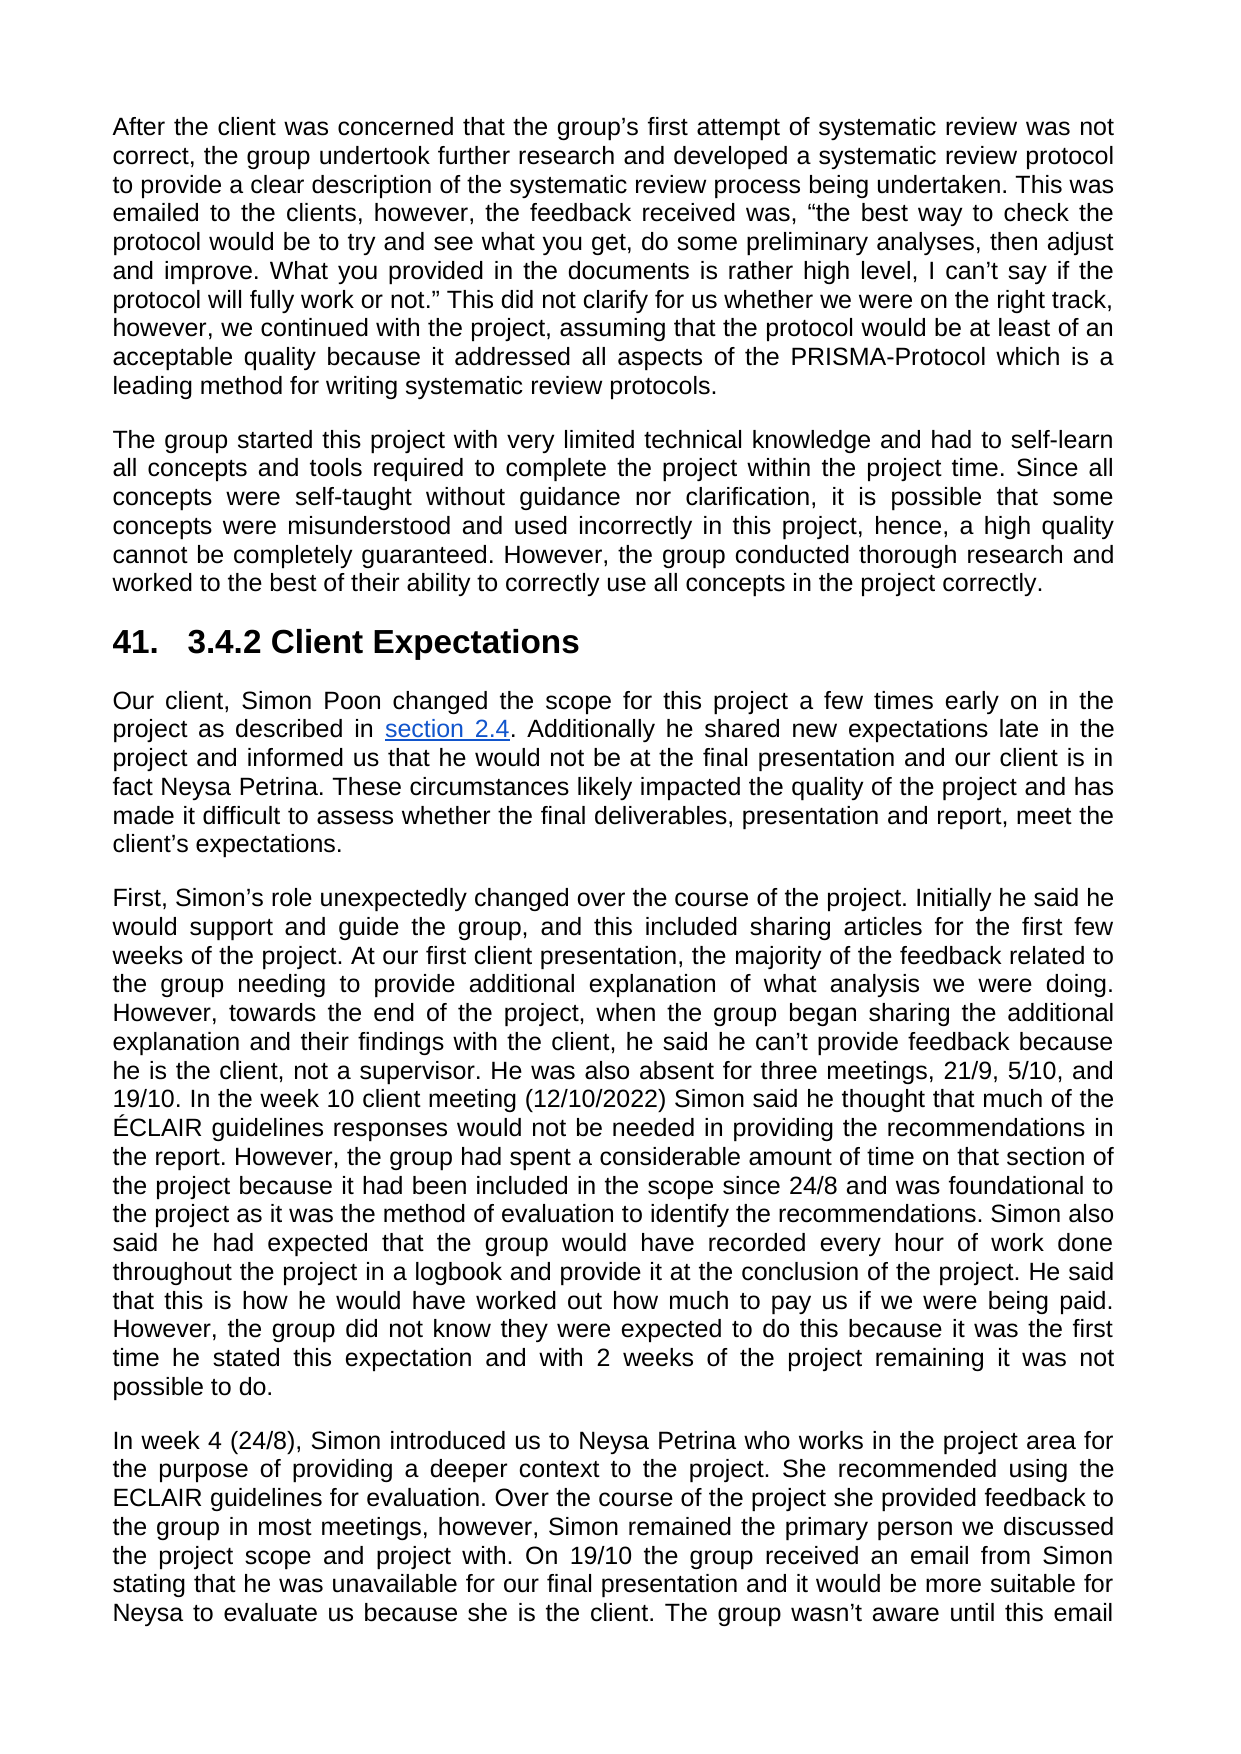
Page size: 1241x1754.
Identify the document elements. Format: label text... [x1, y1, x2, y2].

text After the client was concerned that the group’s first attempt of systematic review was not correct, the group undertook further research and developed a systematic review protocol to provide a clear description of the systematic review process being undertaken. This was emailed to the clients, however, the feedback received was, “the best way to check the protocol would be to try and see what you get, do some preliminary analyses, then adjust and improve. What you provided in the documents is rather high level, I can’t say if the protocol will fully work or not.” This did not clarify for us whether we were on the right track, however, we continued with the project, assuming that the protocol would be at least of an acceptable quality because it addressed all aspects of the PRISMA-Protocol which is a leading method for writing systematic review protocols. [112, 112, 1116, 400]
text First, Simon’s role unexpectedly changed over the course of the project. Initially he said he would support and guide the group, and this included sharing articles for the first few weeks of the project. At our first client presentation, the majority of the feedback related to the group needing to provide additional explanation of what analysis we were doing. However, towards the end of the project, when the group began sharing the additional explanation and their findings with the client, he said he can’t provide feedback because he is the client, not a supervisor. He was also absent for three meetings, 21/9, 5/10, and 19/10. In the week 10 client meeting (12/10/2022) Simon said he thought that much of the ÉCLAIR guidelines responses would not be needed in providing the recommendations in the report. However, the group had spent a considerable amount of time on that section of the project because it had been included in the scope since 24/8 and was foundational to the project as it was the method of evaluation to identify the recommendations. Simon also said he had expected that the group would have recorded every hour of work done throughout the project in a logbook and provide it at the conclusion of the project. He said that this is how he would have worked out how much to pay us if we were being paid. However, the group did not know they were expected to do this because it was the first time he stated this expectation and with 2 weeks of the project remaining it was not possible to do. [112, 883, 1116, 1401]
text Our client, Simon Poon changed the scope for this project a few times early on in the project as described in section 2.4. Additionally he shared new expectations late in the project and informed us that he would not be at the final presentation and our client is in fact Neysa Petrina. These circumstances likely impacted the quality of the project and has made it difficult to assess whether the final deliverables, presentation and report, meet the client’s expectations. [112, 686, 1116, 858]
text The group started this project with very limited technical knowledge and had to self-learn all concepts and tools required to complete the project within the project time. Since all concepts were self-taught without guidance nor clarification, it is possible that some concepts were misunderstood and used incorrectly in this project, hence, a high quality cannot be completely guaranteed. However, the group conducted thorough research and worked to the best of their ability to correctly use all concepts in the project correctly. [112, 425, 1116, 597]
subtitle 3.4.2 Client Expectations [112, 622, 1116, 661]
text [112, 1426, 1116, 1627]
